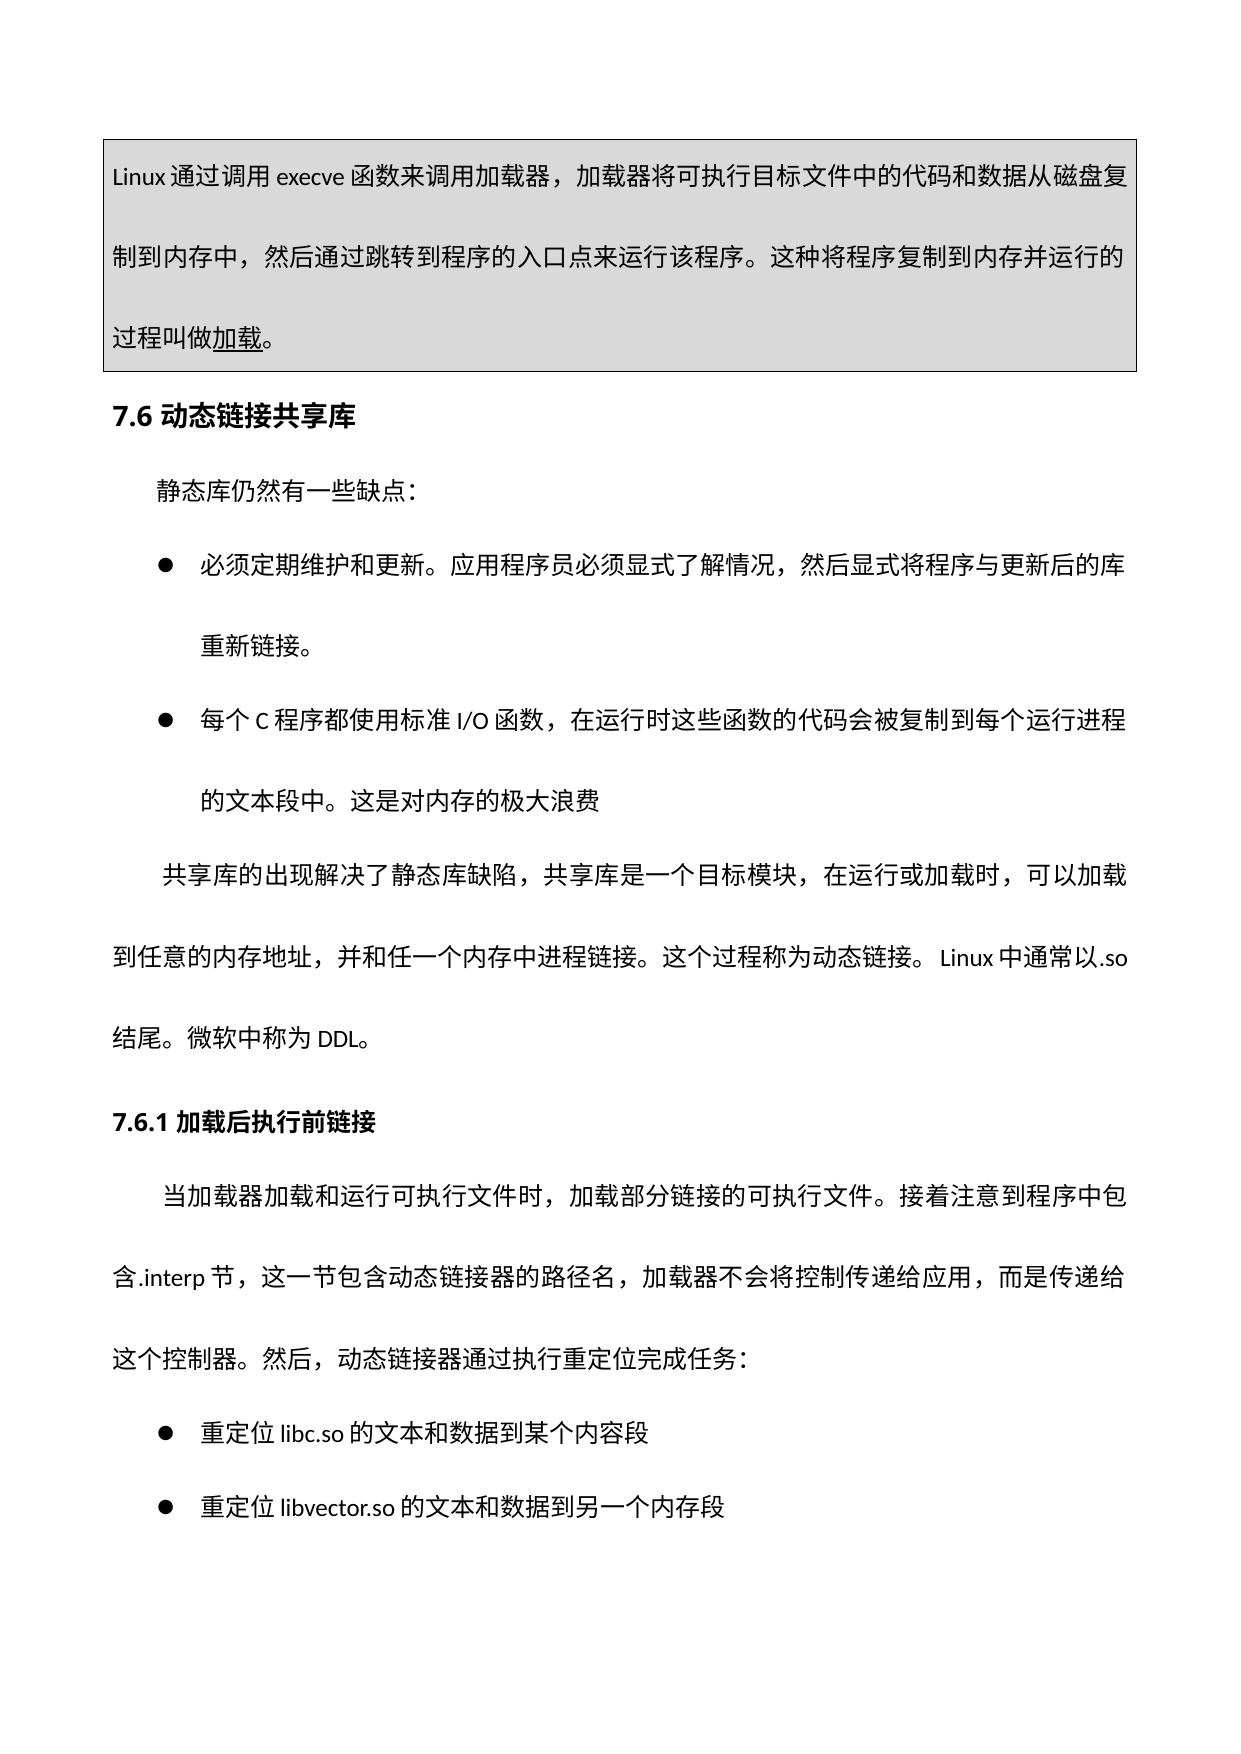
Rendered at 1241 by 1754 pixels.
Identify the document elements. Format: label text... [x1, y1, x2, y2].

text Linux通过调用execve函数来调用加载器，加载器将可执行目标文件中的代码和数据从磁盘复制到内存中，然后通过跳转到程序的入口点来运行该程序。这种将程序复制到内存并运行的过程叫做加载。 [104, 140, 1136, 371]
text 静态库仍然有一些缺点： [156, 457, 1128, 522]
list 每个C程序都使用标准I/O函数，在运行时这些函数的代码会被复制到每个运行进程的文本段中。这是对内存的极大浪费 [156, 686, 1128, 832]
text 当加载器加载和运行可执行文件时，加载部分链接的可执行文件。接着注意到程序中包含.interp节，这一节包含动态链接器的路径名，加载器不会将控制传递给应用，而是传递给这个控制器。然后，动态链接器通过执行重定位完成任务： [112, 1162, 1128, 1390]
text 7.6 动态链接共享库 [112, 381, 1128, 446]
list 必须定期维护和更新。应用程序员必须显式了解情况，然后显式将程序与更新后的库重新链接。 [156, 531, 1128, 677]
subtitle 7.6.1 加载后执行前链接 [112, 1088, 1128, 1153]
list 重定位libvector.so的文本和数据到另一个内存段 [156, 1473, 1128, 1538]
text 共享库的出现解决了静态库缺陷，共享库是一个目标模块，在运行或加载时，可以加载到任意的内存地址，并和任一个内存中进程链接。这个过程称为动态链接。Linux中通常以.so结尾。微软中称为DDL。 [112, 841, 1128, 1069]
list 重定位libc.so的文本和数据到某个内容段 [156, 1399, 1128, 1464]
